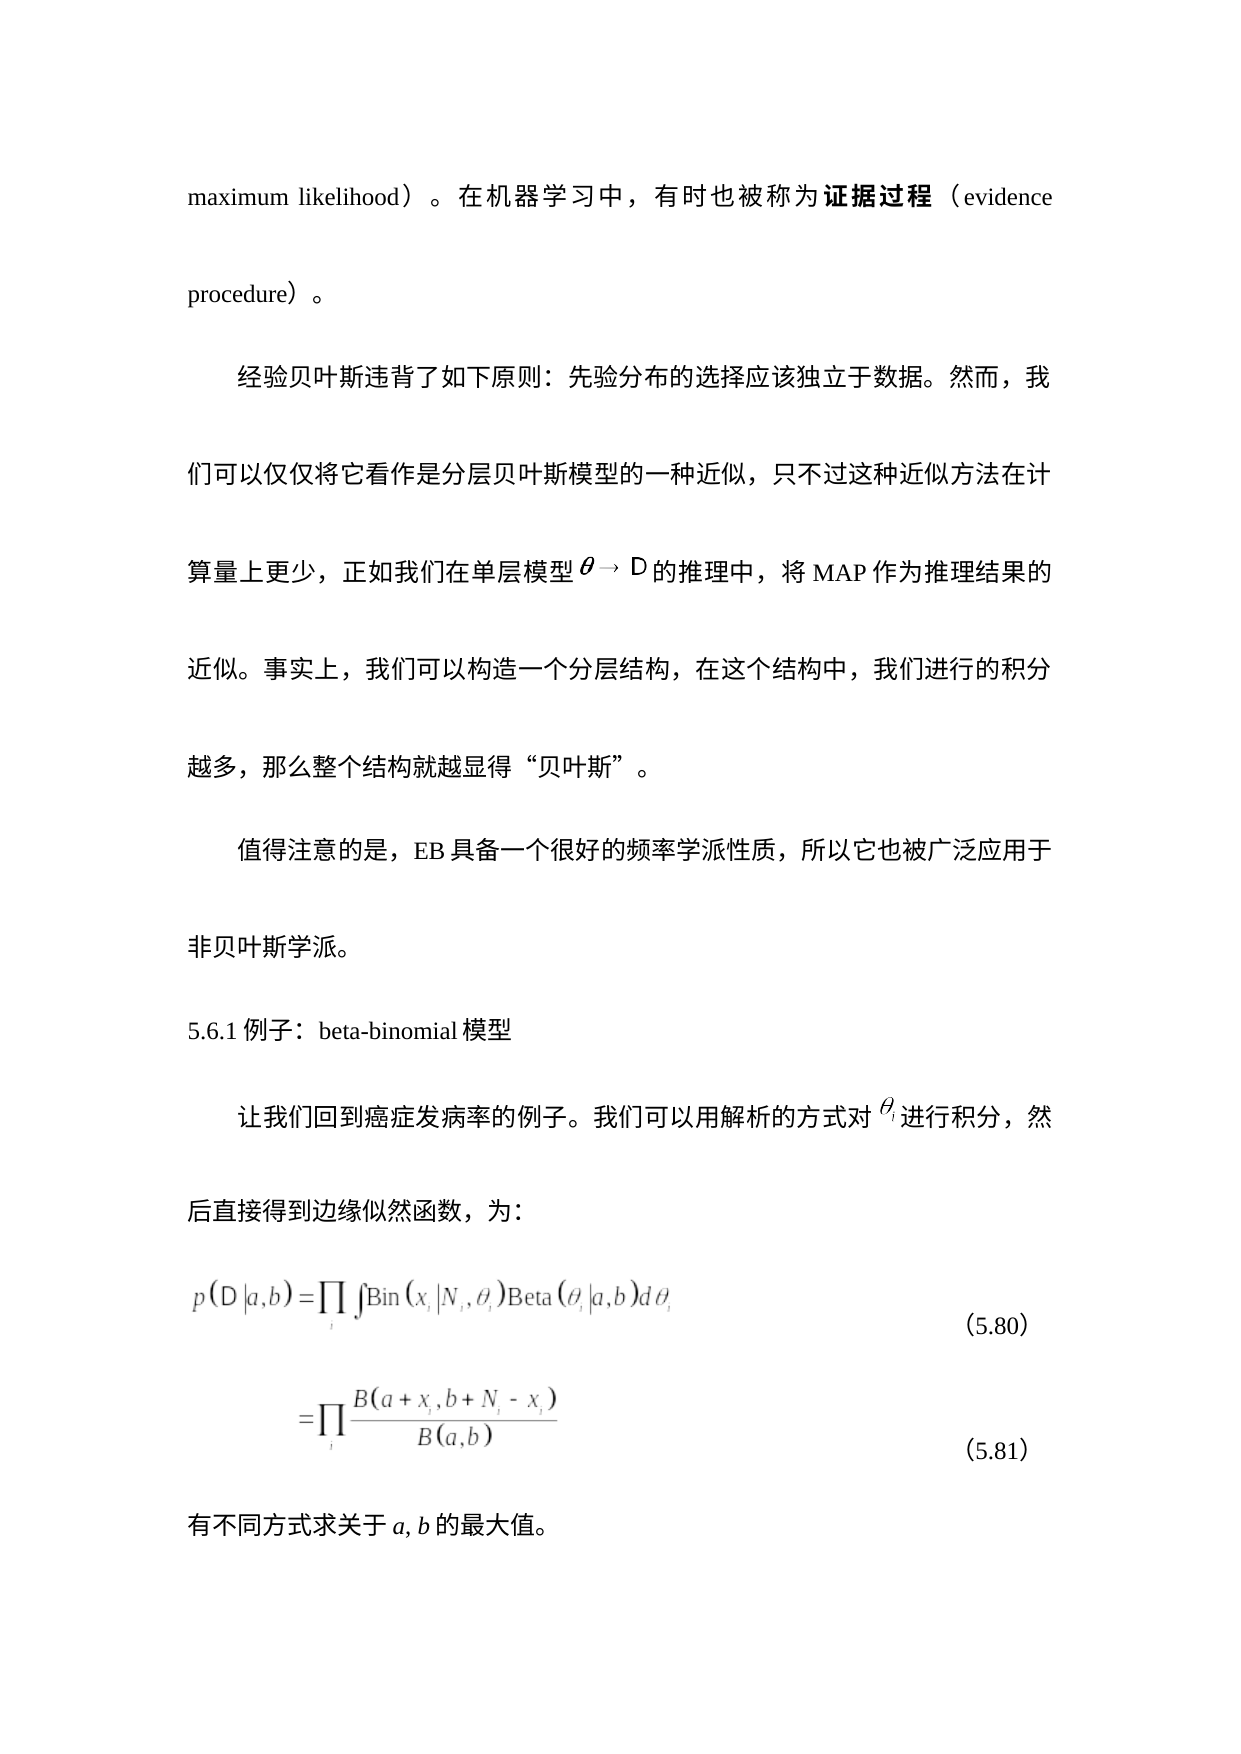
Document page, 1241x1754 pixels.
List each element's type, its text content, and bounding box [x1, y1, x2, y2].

text 5.6.1 例子：beta-binomial模型 [187, 996, 1053, 1061]
text 经验贝叶斯违背了如下原则：先验分布的选择应该独立于数据。然而，我们可以仅仅将它看作是分层贝叶斯模型的一种近似，只不过这种近似方法在计算量上更少，正如我们在单层模型的推理中，将MAP作为推理结果的近似。事实上，我们可以构造一个分层结构，在这个结构中，我们进行的积分越多，那么整个结构就越显得“贝叶斯”。 [187, 343, 1053, 798]
text （5.81） [187, 1376, 1053, 1473]
text 让我们回到癌症发病率的例子。我们可以用解析的方式对进行积分，然后直接得到边缘似然函数，为： [187, 1079, 1053, 1242]
text （5.80） [187, 1260, 1053, 1358]
text 有不同方式求关于a, b的最大值。 [187, 1491, 1053, 1556]
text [187, 162, 1053, 324]
text 值得注意的是，EB具备一个很好的频率学派性质，所以它也被广泛应用于非贝叶斯学派。 [187, 816, 1053, 978]
